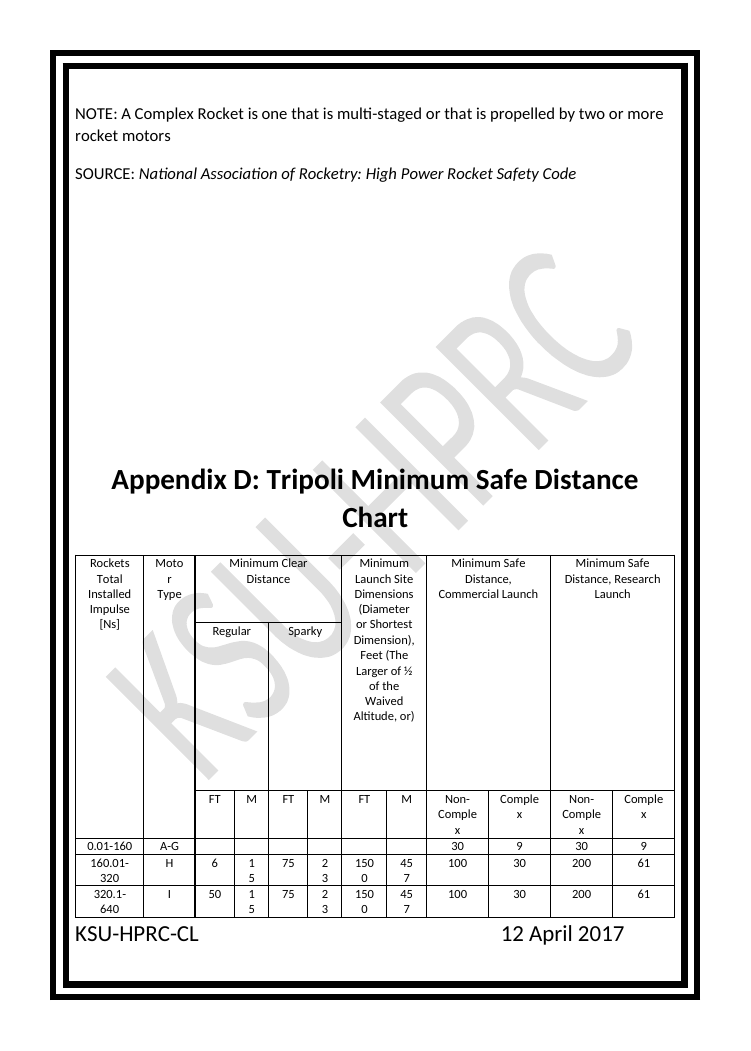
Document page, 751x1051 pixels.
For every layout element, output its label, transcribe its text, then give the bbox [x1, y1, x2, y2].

table_cell [196, 839, 234, 854]
table_cell M [387, 791, 426, 837]
table_header Minimum Safe Distance, Commercial Launch [427, 556, 550, 790]
table_cell 9 [613, 839, 674, 854]
table_cell 6 [196, 855, 234, 885]
table_cell Non-Complex [551, 791, 612, 837]
table_cell 61 [613, 886, 674, 917]
table_cell 320.1-640 [76, 886, 143, 917]
table_cell Complex [613, 791, 674, 837]
table_cell 9 [489, 839, 550, 854]
table_cell 100 [427, 886, 488, 917]
table_cell 30 [489, 855, 550, 885]
table_header Minimum Safe Distance, Research Launch [551, 556, 674, 790]
table_cell 61 [613, 855, 674, 885]
table_cell FT [196, 791, 234, 837]
table_cell M [308, 791, 341, 837]
table_cell M [235, 791, 268, 837]
table_cell [308, 839, 341, 854]
table_cell 457 [387, 886, 426, 917]
table_cell 0.01-160 [76, 839, 143, 854]
table_cell 75 [269, 855, 307, 885]
table_cell Sparky [269, 623, 341, 790]
table_header Minimum Launch Site Dimensions (Diameter or Shortest Dimension), Feet (The Larger of ½ of the Waived Altitude, or) [342, 556, 426, 790]
table_cell 75 [269, 886, 307, 917]
text NOTE: A Complex Rocket is one that is multi-staged or that is propelled by two or more rocket motors [75, 103, 675, 145]
table_cell 30 [489, 886, 550, 917]
table_cell H [144, 855, 194, 885]
table_cell [387, 839, 426, 854]
table_cell 457 [387, 855, 426, 885]
text Appendix D: Tripoli Minimum Safe Distance Chart [75, 461, 675, 535]
table_cell [235, 839, 268, 854]
table_cell 200 [551, 886, 612, 917]
table_cell Non-Complex [427, 791, 488, 837]
table_cell 1500 [342, 886, 386, 917]
table_cell 15 [235, 855, 268, 885]
table_cell 200 [551, 855, 612, 885]
table_cell [269, 839, 307, 854]
table_cell [342, 839, 386, 854]
table_header Minimum Clear Distance [196, 556, 341, 622]
table_cell I [144, 886, 194, 917]
table_cell Complex [489, 791, 550, 837]
table_cell 23 [308, 855, 341, 885]
table_header Motor Type [144, 556, 194, 837]
table_cell 15 [235, 886, 268, 917]
table_cell FT [342, 791, 386, 837]
table_cell 100 [427, 855, 488, 885]
table_cell 23 [308, 886, 341, 917]
table_cell 50 [196, 886, 234, 917]
table_cell A-G [144, 839, 194, 854]
text SOURCE: National Association of Rocketry: High Power Rocket Safety Code [75, 163, 675, 184]
table_header Rockets Total Installed Impulse [Ns] [76, 556, 143, 837]
table_cell FT [269, 791, 307, 837]
table_cell 30 [551, 839, 612, 854]
table_cell 30 [427, 839, 488, 854]
table_cell Regular [196, 623, 268, 790]
table_cell 1500 [342, 855, 386, 885]
table_cell 160.01-320 [76, 855, 143, 885]
